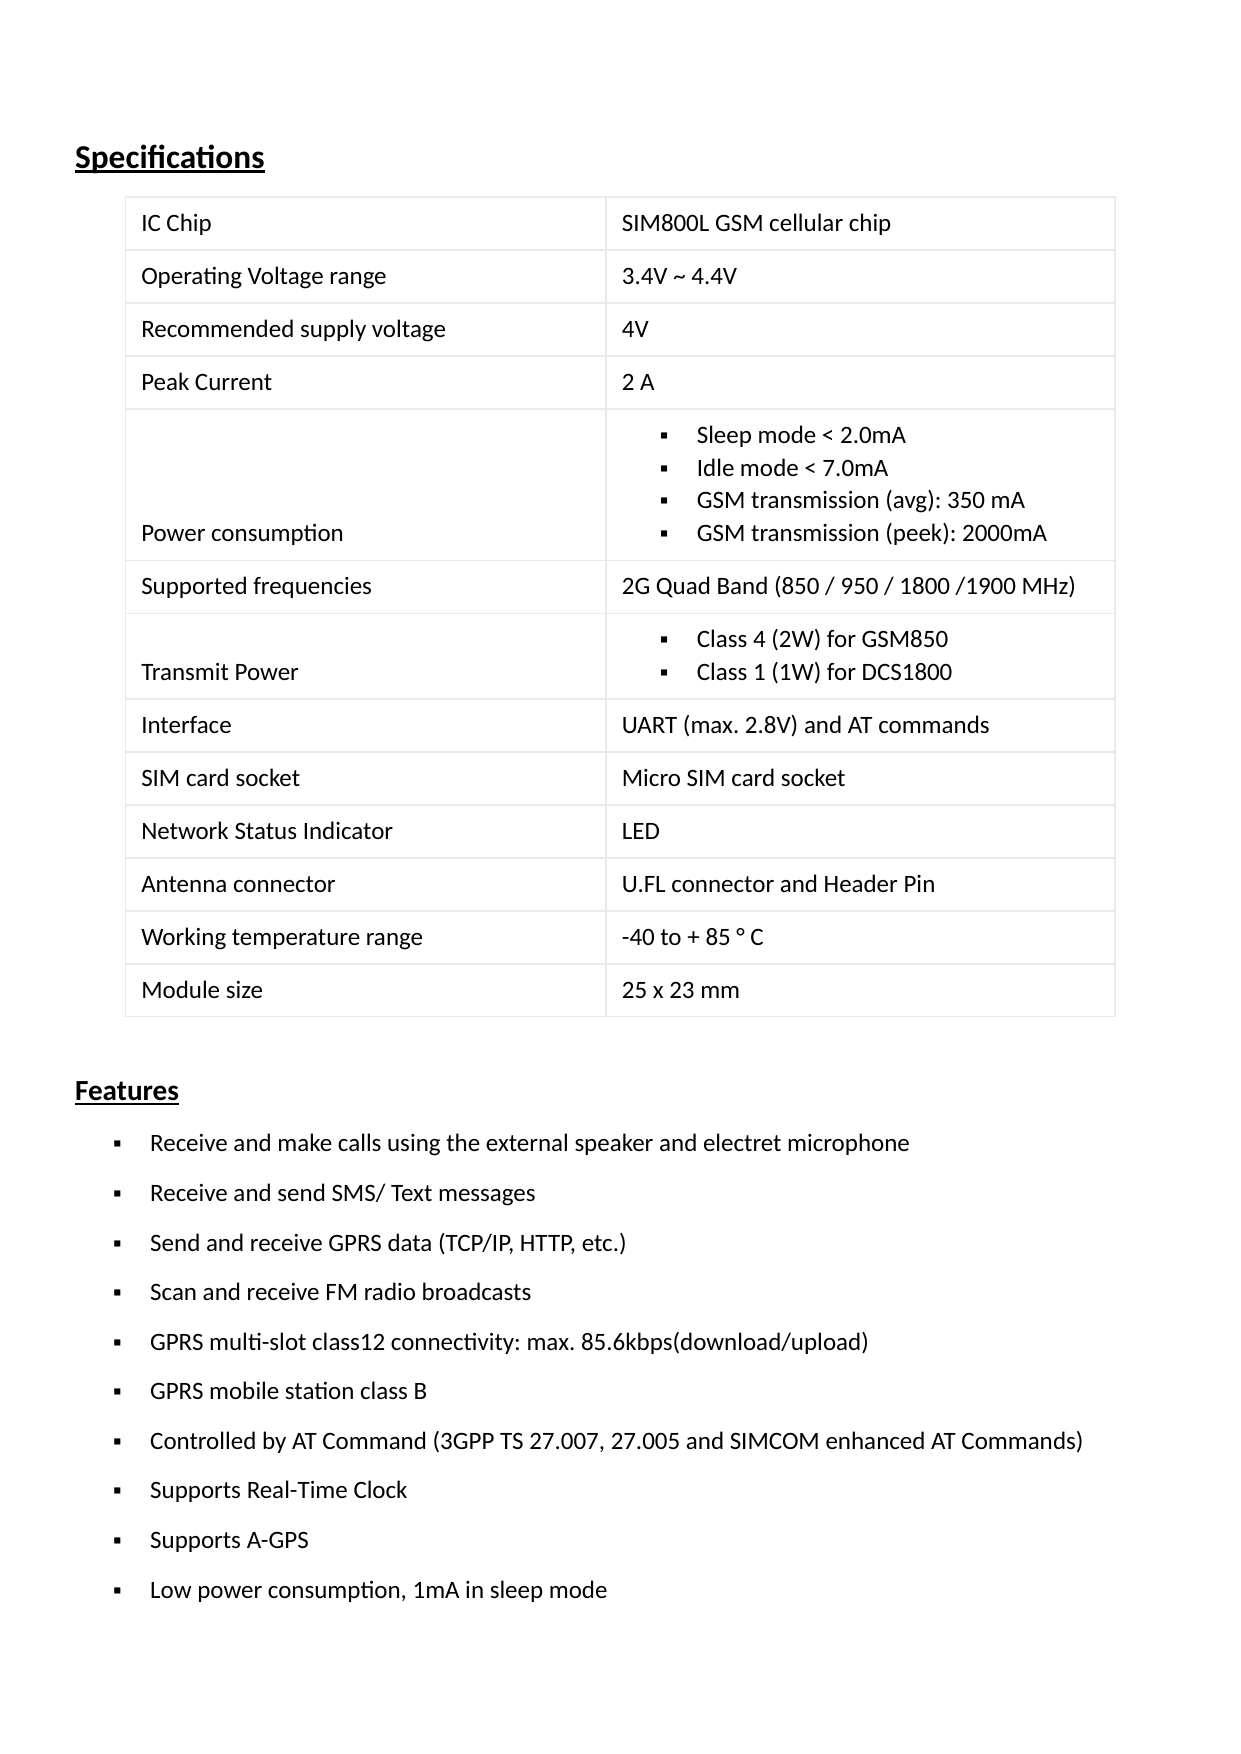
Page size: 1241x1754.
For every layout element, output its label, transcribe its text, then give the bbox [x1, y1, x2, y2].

table_header IC Chip [126, 198, 605, 249]
table_cell 2G Quad Band (850 / 950 / 1800 /1900 MHz) [607, 561, 1114, 612]
list Receive and make calls using the external speaker and electret microphone [112, 1128, 1165, 1158]
list Scan and receive FM radio broadcasts [112, 1276, 1165, 1307]
list Supports Real-Time Clock [112, 1475, 1165, 1505]
table_cell 3.4V ~ 4.4V [607, 251, 1114, 302]
table_cell Class 4 (2W) for GSM850 Class 1 (1W) for DCS1800 [607, 614, 1114, 698]
table_cell Micro SIM card socket [607, 753, 1114, 804]
table_cell UART (max. 2.8V) and AT commands [607, 700, 1114, 751]
list Supports A-GPS [112, 1524, 1165, 1555]
list Controlled by AT Command (3GPP TS 27.007, 27.005 and SIMCOM enhanced AT Commands) [112, 1425, 1165, 1456]
table_cell Sleep mode < 2.0mA Idle mode < 7.0mA GSM transmission (avg): 350 mA GSM transmission (peek): 2000mA [607, 410, 1114, 559]
list GPRS mobile station class B [112, 1376, 1165, 1406]
table_cell U.FL connector and Header Pin [607, 859, 1114, 910]
table_cell Peak Current [126, 357, 605, 408]
table_cell 2 A [607, 357, 1114, 408]
text Specifications [75, 136, 1165, 176]
list Receive and send SMS/ Text messages [112, 1177, 1165, 1208]
table_cell Recommended supply voltage [126, 304, 605, 355]
table_cell Power consumption [126, 410, 605, 559]
table_cell 4V [607, 304, 1114, 355]
table_cell -40 to + 85 ° C [607, 912, 1114, 963]
table_cell Operating Voltage range [126, 251, 605, 302]
table_cell Interface [126, 700, 605, 751]
list GPRS multi-slot class12 connectivity: max. 85.6kbps(download/upload) [112, 1326, 1165, 1356]
table_cell Working temperature range [126, 912, 605, 963]
table_cell Antenna connector [126, 859, 605, 910]
text Features [75, 1072, 1165, 1108]
table_cell LED [607, 806, 1114, 857]
list Send and receive GPRS data (TCP/IP, HTTP, etc.) [112, 1227, 1165, 1257]
table_cell Network Status Indicator [126, 806, 605, 857]
table_cell Transmit Power [126, 614, 605, 698]
table_cell Supported frequencies [126, 561, 605, 612]
table_cell Module size [126, 965, 605, 1016]
table_cell 25 x 23 mm [607, 965, 1114, 1016]
list Low power consumption, 1mA in sleep mode [112, 1574, 1165, 1604]
table_header SIM800L GSM cellular chip [607, 198, 1114, 249]
table_cell SIM card socket [126, 753, 605, 804]
